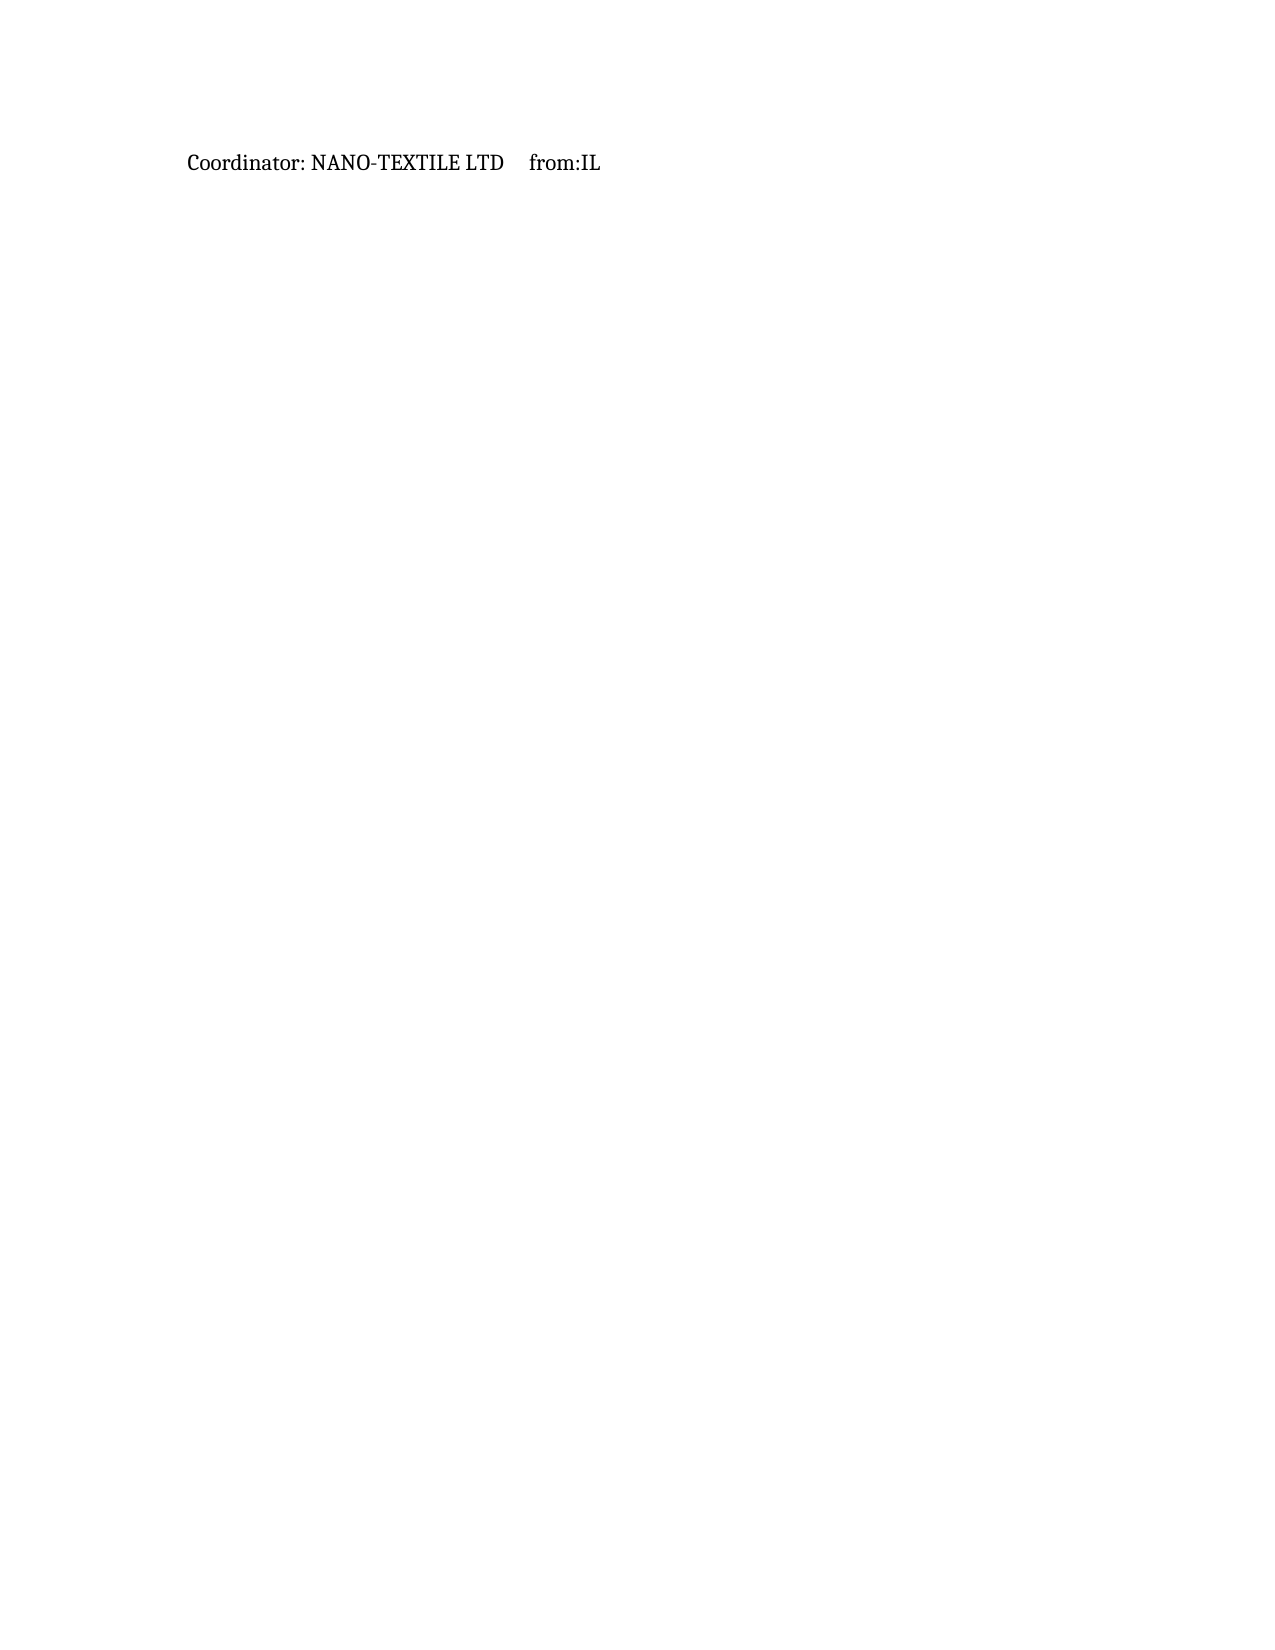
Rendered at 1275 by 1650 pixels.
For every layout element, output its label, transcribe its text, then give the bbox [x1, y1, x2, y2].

text Coordinator: NANO-TEXTILE LTD from:IL [187, 150, 1087, 176]
